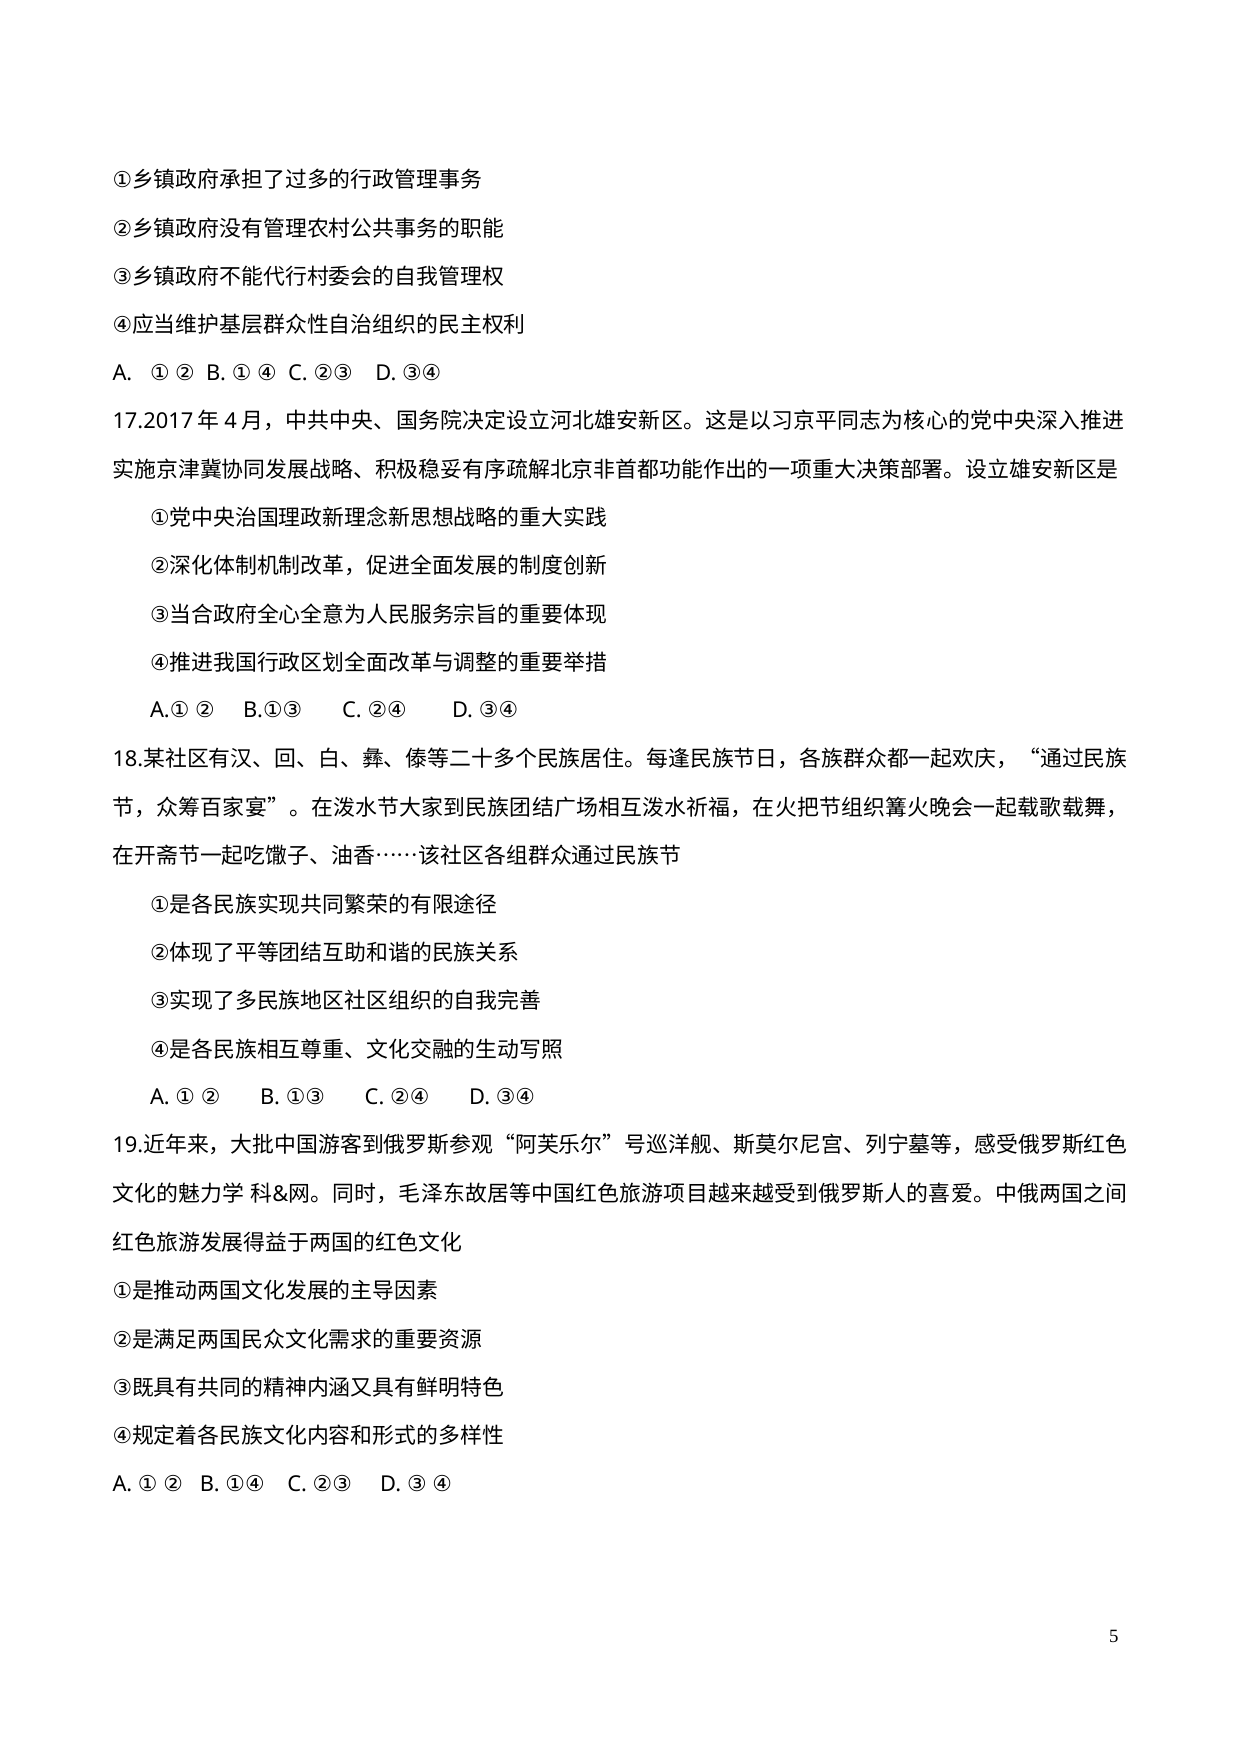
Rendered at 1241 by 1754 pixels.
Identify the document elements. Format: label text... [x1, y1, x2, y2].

text 19.近年来，大批中国游客到俄罗斯参观“阿芙乐尔”号巡洋舰、斯莫尔尼宫、列宁墓等，感受俄罗斯红色文化的魅力学 科&网。同时，毛泽东故居等中国红色旅游项目越来越受到俄罗斯人的喜爱。中俄两国之间红色旅游发展得益于两国的红色文化 [112, 1127, 1128, 1257]
text ①乡镇政府承担了过多的行政管理事务 [112, 162, 1128, 194]
list ① ② B. ① ④ C. ②③ D. ③④ [112, 355, 1128, 388]
text ②乡镇政府没有管理农村公共事务的职能 [112, 210, 1128, 243]
list ②体现了平等团结互助和谐的民族关系 [150, 935, 1128, 967]
text A. ① ② B. ①④ C. ②③ D. ③ ④ [112, 1466, 1128, 1499]
text ①是推动两国文化发展的主导因素 [112, 1273, 1128, 1305]
list A. ① ② B. ①③ C. ②④ D. ③④ [150, 1080, 1128, 1112]
text ②是满足两国民众文化需求的重要资源 [112, 1321, 1128, 1354]
text ③既具有共同的精神内涵又具有鲜明特色 [112, 1369, 1128, 1402]
text ③乡镇政府不能代行村委会的自我管理权 [112, 259, 1128, 291]
list 18.某社区有汉、回、白、彝、傣等二十多个民族居住。每逢民族节日，各族群众都一起欢庆，“通过民族节，众筹百家宴”。在泼水节大家到民族团结广场相互泼水祈福，在火把节组织篝火晚会一起载歌载舞，在开斋节一起吃馓子、油香……该社区各组群众通过民族节 [112, 741, 1128, 871]
list ④推进我国行政区划全面改革与调整的重要举措 [150, 645, 1128, 677]
text ④应当维护基层群众性自治组织的民主权利 [112, 307, 1128, 339]
list ①是各民族实现共同繁荣的有限途径 [150, 886, 1128, 919]
list ④是各民族相互尊重、文化交融的生动写照 [150, 1031, 1128, 1064]
text ④规定着各民族文化内容和形式的多样性 [112, 1418, 1128, 1450]
list ③实现了多民族地区社区组织的自我完善 [150, 983, 1128, 1016]
list 17.2017年4月，中共中央、国务院决定设立河北雄安新区。这是以习京平同志为核心的党中央深入推进实施京津冀协同发展战略、积极稳妥有序疏解北京非首都功能作出的一项重大决策部署。设立雄安新区是 [112, 403, 1128, 484]
list ①党中央治国理政新理念新思想战略的重大实践 [150, 500, 1128, 532]
list ③当合政府全心全意为人民服务宗旨的重要体现 [150, 596, 1128, 629]
list A.① ② B.①③ C. ②④ D. ③④ [150, 693, 1128, 726]
list ②深化体制机制改革，促进全面发展的制度创新 [150, 548, 1128, 581]
